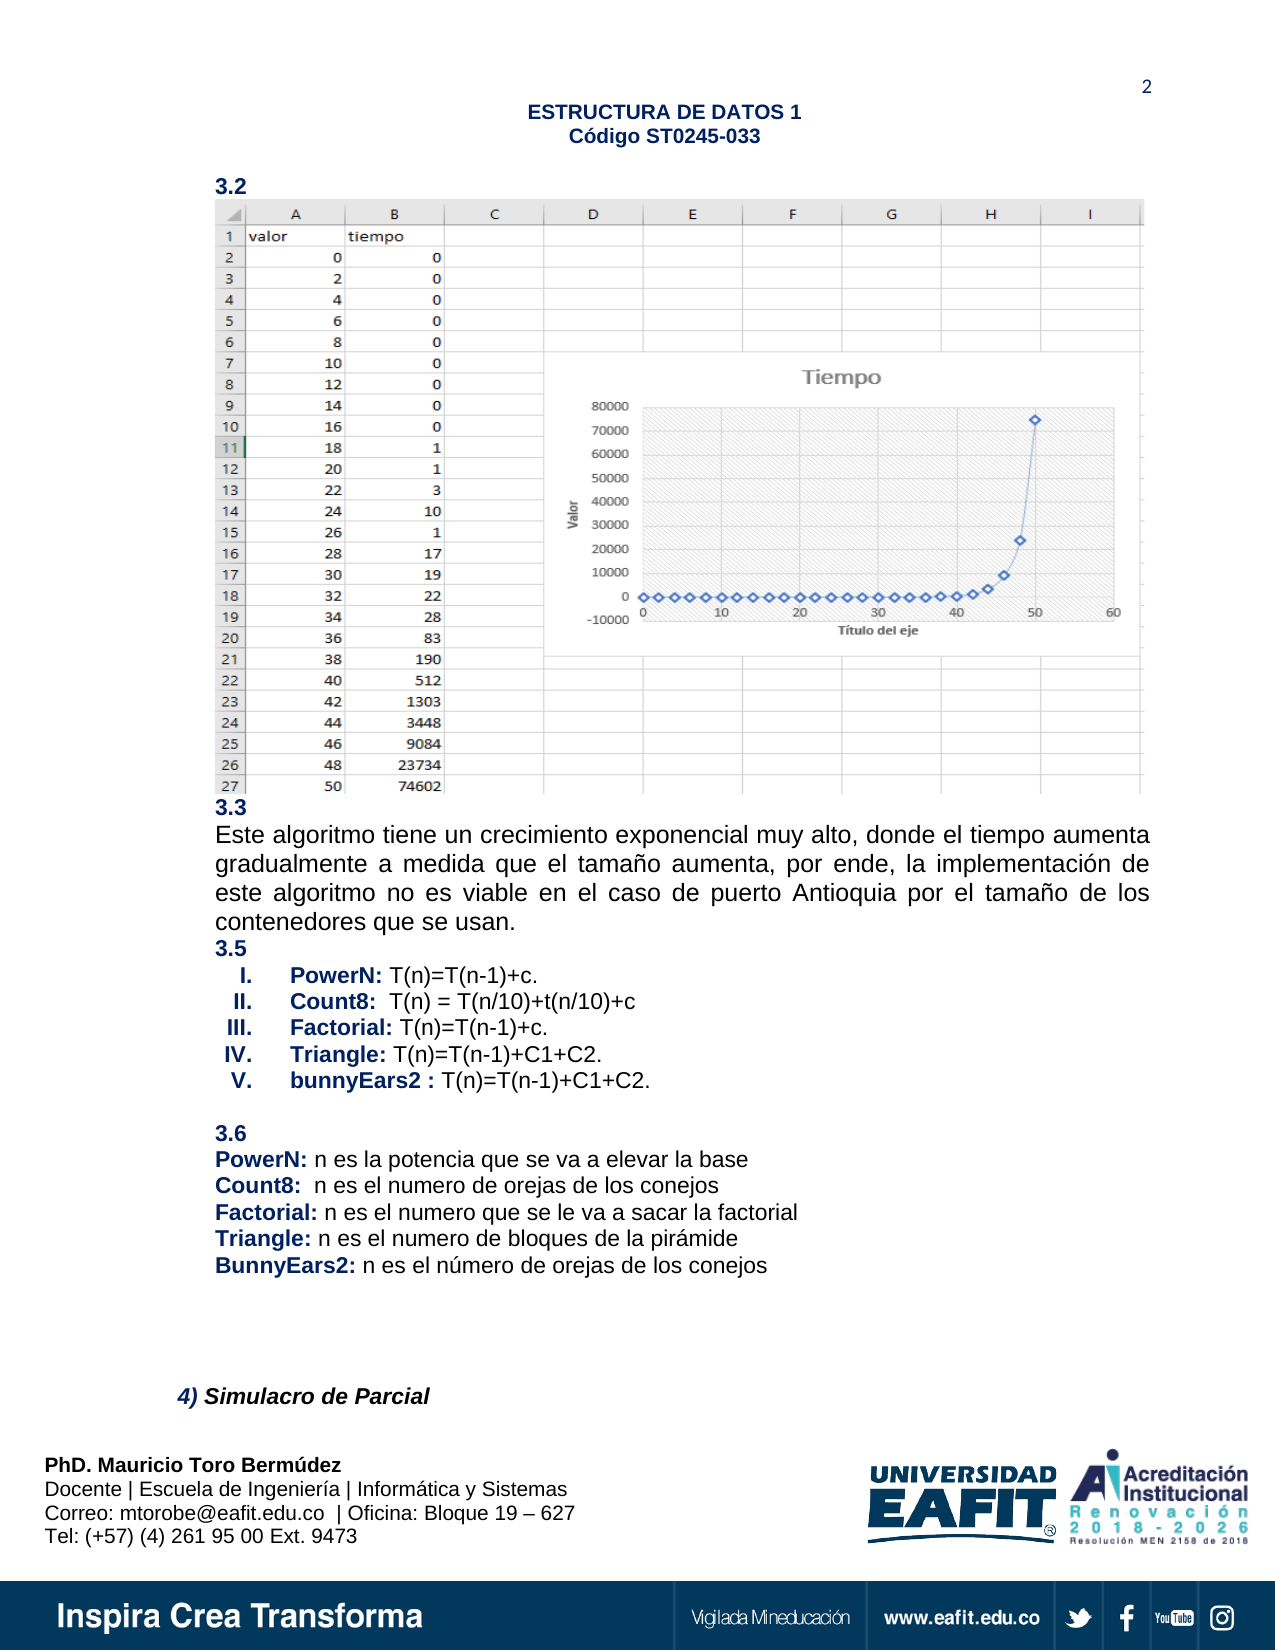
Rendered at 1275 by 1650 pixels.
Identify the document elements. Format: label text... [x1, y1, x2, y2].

list BunnyEars2: n es el número de orejas de los conejos [215, 1252, 1152, 1278]
list Factorial: n es el numero que se le va a sacar la factorial [215, 1199, 1152, 1225]
list PowerN: n es la potencia que se va a elevar la base [215, 1146, 1152, 1172]
picture [867, 1445, 1261, 1551]
picture [214, 199, 1145, 794]
list Count8: n es el numero de orejas de los conejos [215, 1172, 1152, 1199]
list Triangle: T(n)=T(n-1)+C1+C2. [252, 1041, 1152, 1067]
picture [0, 1581, 1275, 1650]
list Factorial: T(n)=T(n-1)+c. [252, 1014, 1152, 1041]
list Triangle: n es el numero de bloques de la pirámide [215, 1225, 1152, 1252]
list bunnyEars2 : T(n)=T(n-1)+C1+C2. [252, 1067, 1152, 1093]
list Este algoritmo tiene un crecimiento exponencial muy alto, donde el tiempo aumenta gradualmente a medida que el tamaño aumenta, por ende, la implementación de este algoritmo no es viable en el caso de puerto Antioquia por el tamaño de los contenedores que se usan. [215, 820, 1152, 935]
text 4) Simulacro de Parcial [177, 1383, 1152, 1410]
list PowerN: T(n)=T(n-1)+c. [252, 962, 1152, 988]
list 3.3 [215, 794, 1152, 820]
list 3.6 [215, 1120, 1152, 1146]
list 3.5 [215, 935, 1152, 962]
list Count8: T(n) = T(n/10)+t(n/10)+c [252, 988, 1152, 1014]
